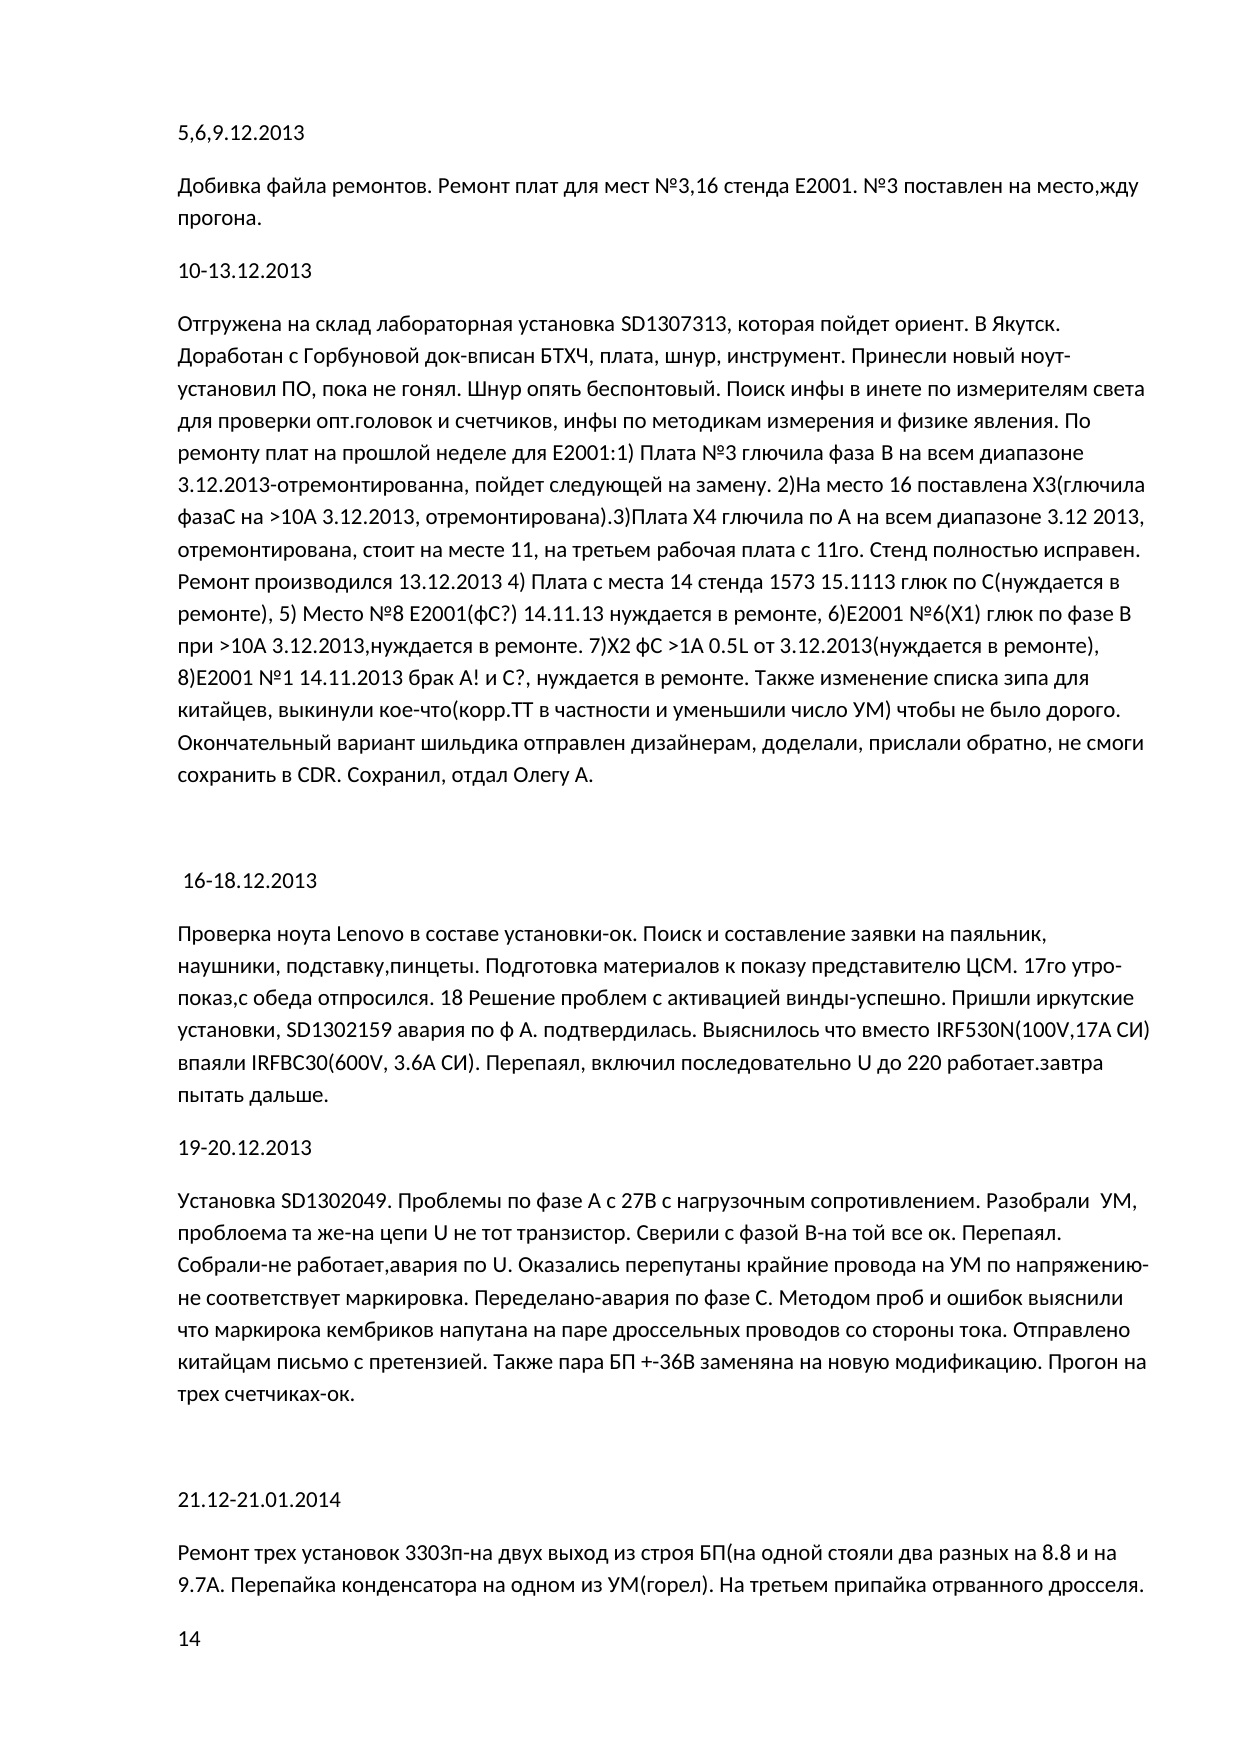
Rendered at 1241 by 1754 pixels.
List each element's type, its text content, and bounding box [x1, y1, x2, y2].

text 19-20.12.2013 [177, 1133, 1152, 1161]
text Добивка файла ремонтов. Ремонт плат для мест №3,16 стенда Е2001. №3 поставлен на место,жду прогона. [177, 171, 1152, 231]
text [177, 1538, 1152, 1598]
text 16-18.12.2013 [177, 866, 1152, 894]
text Проверка ноута Lenovo в составе установки-ок. Поиск и составление заявки на паяльник, наушники, подставку,пинцеты. Подготовка материалов к показу представителю ЦСМ. 17го утро-показ,с обеда отпросился. 18 Решение проблем с активацией винды-успешно. Пришли иркутские установки, SD1302159 авария по ф А. подтвердилась. Выяснилось что вместо IRF530N(100V,17А СИ) впаяли IRFBC30(600V, 3.6А СИ). Перепаял, включил последовательно U до 220 работает.завтра пытать дальше. [177, 919, 1152, 1108]
text 10-13.12.2013 [177, 256, 1152, 284]
text Установка SD1302049. Проблемы по фазе А с 27В с нагрузочным сопротивлением. Разобрали УМ, проблоема та же-на цепи U не тот транзистор. Сверили с фазой B-на той все ок. Перепаял. Собрали-не работает,авария по U. Оказались перепутаны крайние провода на УМ по напряжению-не соответствует маркировка. Переделано-авария по фазе С. Методом проб и ошибок выяснили что маркирока кембриков напутана на паре дроссельных проводов со стороны тока. Отправлено китайцам письмо с претензией. Также пара БП +-36В заменяна на новую модификацию. Прогон на трех счетчиках-ок. [177, 1186, 1152, 1407]
text Отгружена на склад лабораторная установка SD1307313, которая пойдет ориент. В Якутск. Доработан с Горбуновой док-вписан БТХЧ, плата, шнур, инструмент. Принесли новый ноут-установил ПО, пока не гонял. Шнур опять беспонтовый. Поиск инфы в инете по измерителям света для проверки опт.головок и счетчиков, инфы по методикам измерения и физике явления. По ремонту плат на прошлой неделе для Е2001:1) Плата №3 глючила фаза B на всем диапазоне 3.12.2013-отремонтированна, пойдет следующей на замену. 2)На место 16 поставлена Х3(глючила фазаС на >10А 3.12.2013, отремонтирована).3)Плата Х4 глючила по А на всем диапазоне 3.12 2013, отремонтирована, стоит на месте 11, на третьем рабочая плата с 11го. Стенд полностью исправен. Ремонт производился 13.12.2013 4) Плата с места 14 стенда 1573 15.1113 глюк по С(нуждается в ремонте), 5) Место №8 Е2001(фС?) 14.11.13 нуждается в ремонте, 6)Е2001 №6(Х1) глюк по фазе В при >10А 3.12.2013,нуждается в ремонте. 7)Х2 фС >1А 0.5L от 3.12.2013(нуждается в ремонте), 8)Е2001 №1 14.11.2013 брак А! и С?, нуждается в ремонте. Также изменение списка зипа для китайцев, выкинули кое-что(корр.ТТ в частности и уменьшили число УМ) чтобы не было дорого. Окончательный вариант шильдика отправлен дизайнерам, доделали, прислали обратно, не смоги сохранить в CDR. Сохранил, отдал Олегу А. [177, 309, 1152, 788]
text 5,6,9.12.2013 [177, 118, 1152, 146]
text 21.12-21.01.2014 [177, 1485, 1152, 1513]
